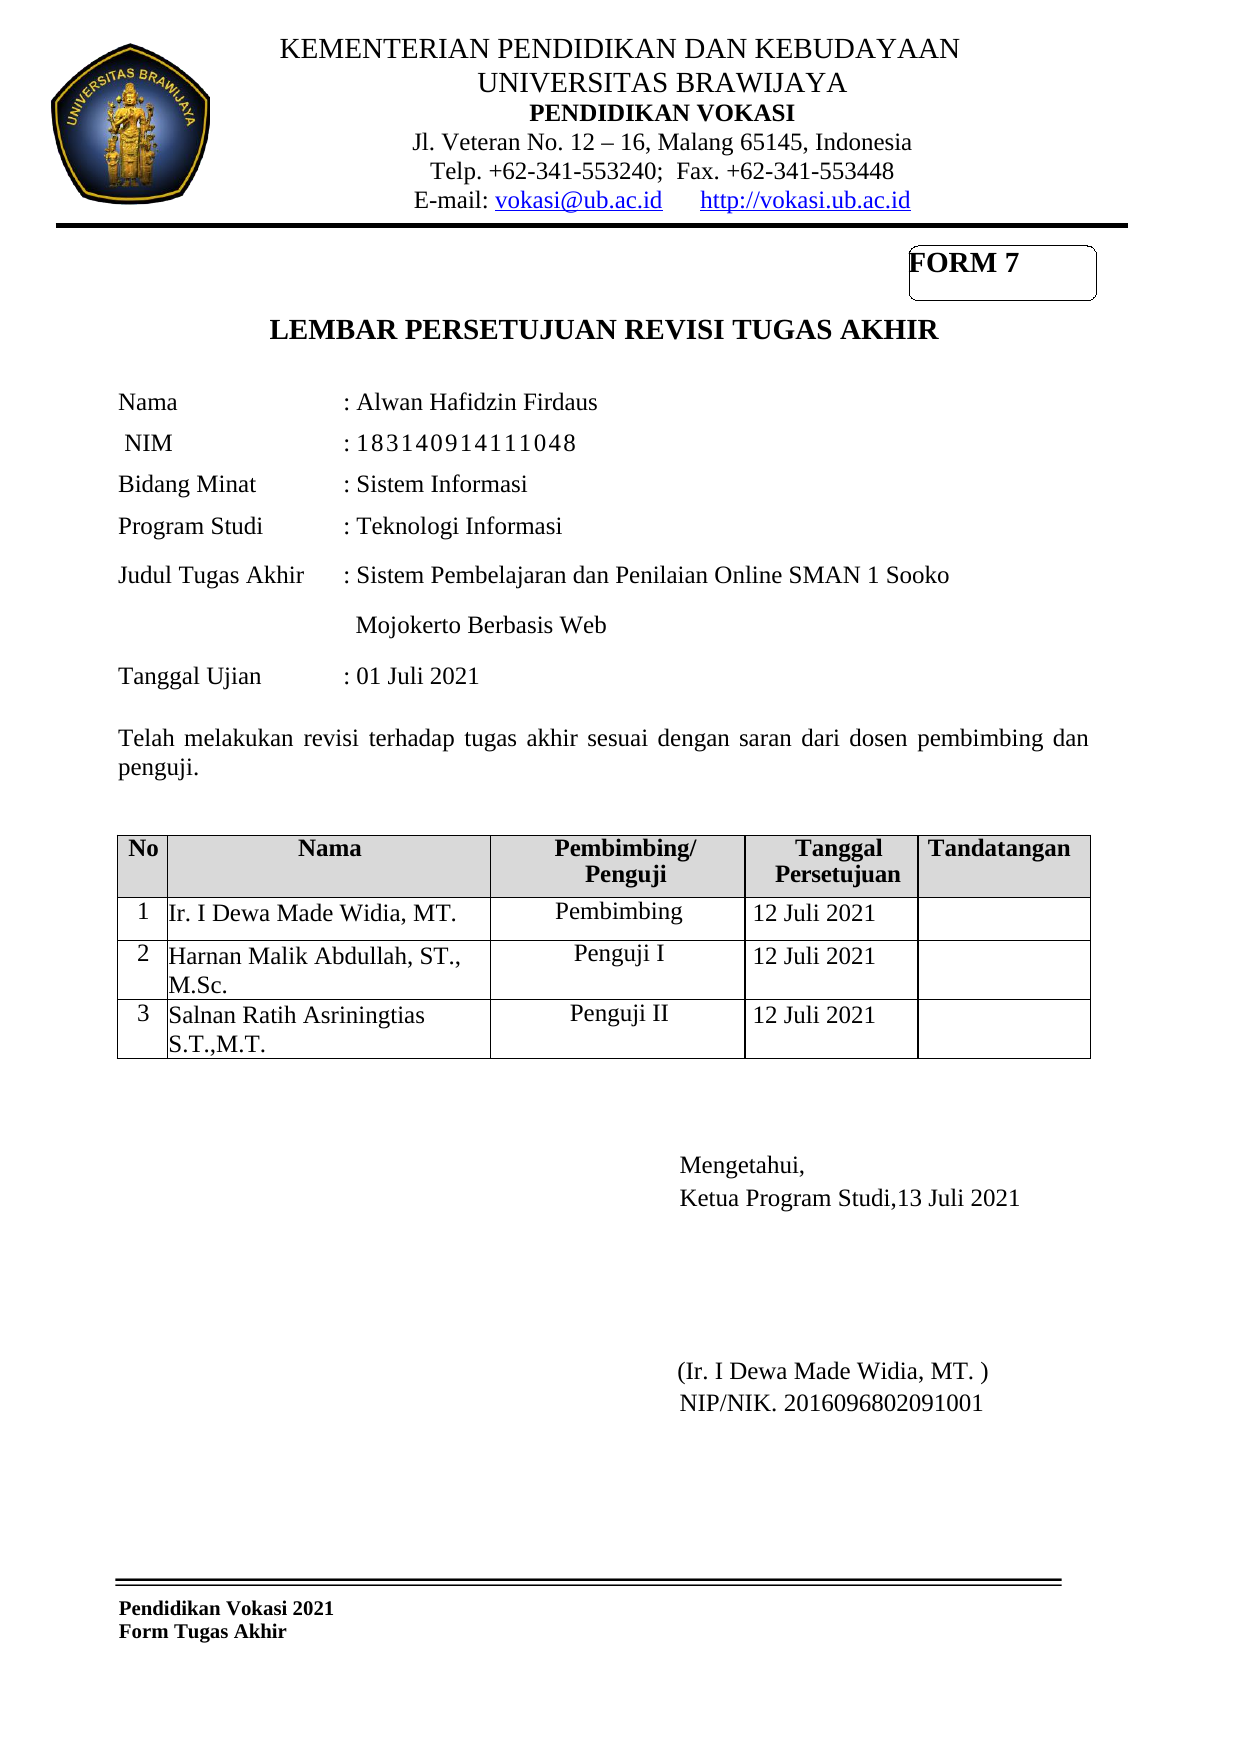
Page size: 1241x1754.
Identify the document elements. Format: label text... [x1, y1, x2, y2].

table_header Pembimbing/ Penguji [491, 836, 744, 897]
table_cell 1 [118, 898, 167, 939]
table_cell Pembimbing [491, 898, 744, 939]
title LEMBAR PERSETUJUAN REVISI TUGAS AKHIR [99, 252, 1109, 346]
text Tanggal Ujian : 01 Juli 2021 [118, 661, 1109, 690]
text Jl. Veteran No. 12 – 16, Malang 65145, Indonesia [215, 127, 1109, 156]
table_cell 12 Juli 2021 [746, 898, 917, 939]
table_cell 12 Juli 2021 [746, 941, 917, 998]
text (Ir. I Dewa Made Widia, MT. ) [39, 1356, 1109, 1385]
text Mojokerto Berbasis Web [118, 610, 1057, 639]
picture [50, 42, 210, 205]
table_header Pendidikan Vokasi 2021 [98, 1599, 355, 1622]
text E-mail: vokasi@ub.ac.id http://vokasi.ub.ac.id [215, 185, 1109, 213]
text Nama : Alwan Hafidzin Firdaus [118, 387, 1061, 416]
text Bidang Minat : Sistem Informasi [118, 469, 1109, 498]
table_cell Salnan Ratih Asriningtias S.T.,M.T. [168, 1000, 490, 1058]
text NIP/NIK. 2016096802091001 [679, 1388, 1109, 1416]
text Telah melakukan revisi terhadap tugas akhir sesuai dengan saran dari dosen pembimbing dan penguji. [118, 723, 1091, 781]
table_cell 2 [118, 941, 167, 998]
text Ketua Program Studi,13 Juli 2021 [679, 1183, 1109, 1212]
table_cell Ir. I Dewa Made Widia, MT. [168, 898, 490, 939]
text KEMENTERIAN PENDIDIKAN DAN KEBUDAYAAN UNIVERSITAS BRAWIJAYA [279, 32, 962, 99]
text NIM : 183140914111048 [118, 428, 1061, 457]
table_cell [919, 1000, 1090, 1058]
table_header Tanggal Persetujuan [746, 836, 917, 897]
table_header Nama [168, 836, 490, 897]
text Mengetahui, [679, 1150, 1109, 1179]
table_cell [919, 941, 1090, 998]
table_header Tandatangan [919, 836, 1090, 897]
table_cell Penguji II [491, 1000, 744, 1058]
table_cell 12 Juli 2021 [746, 1000, 917, 1058]
picture [115, 1578, 1062, 1586]
table_cell Form Tugas Akhir [98, 1622, 355, 1645]
table_header No [118, 836, 167, 897]
table_cell 3 [118, 1000, 167, 1058]
text Judul Tugas Akhir : Sistem Pembelajaran dan Penilaian Online SMAN 1 Sooko [118, 560, 1057, 589]
text Program Studi : Teknologi Informasi [118, 511, 1057, 539]
table_cell Harnan Malik Abdullah, ST., M.Sc. [168, 941, 490, 998]
text PENDIDIKAN VOKASI [529, 99, 1109, 127]
table_cell [919, 898, 1090, 939]
table_cell Penguji I [491, 941, 744, 998]
text Telp. +62-341-553240; Fax. +62-341-553448 [215, 156, 1109, 185]
